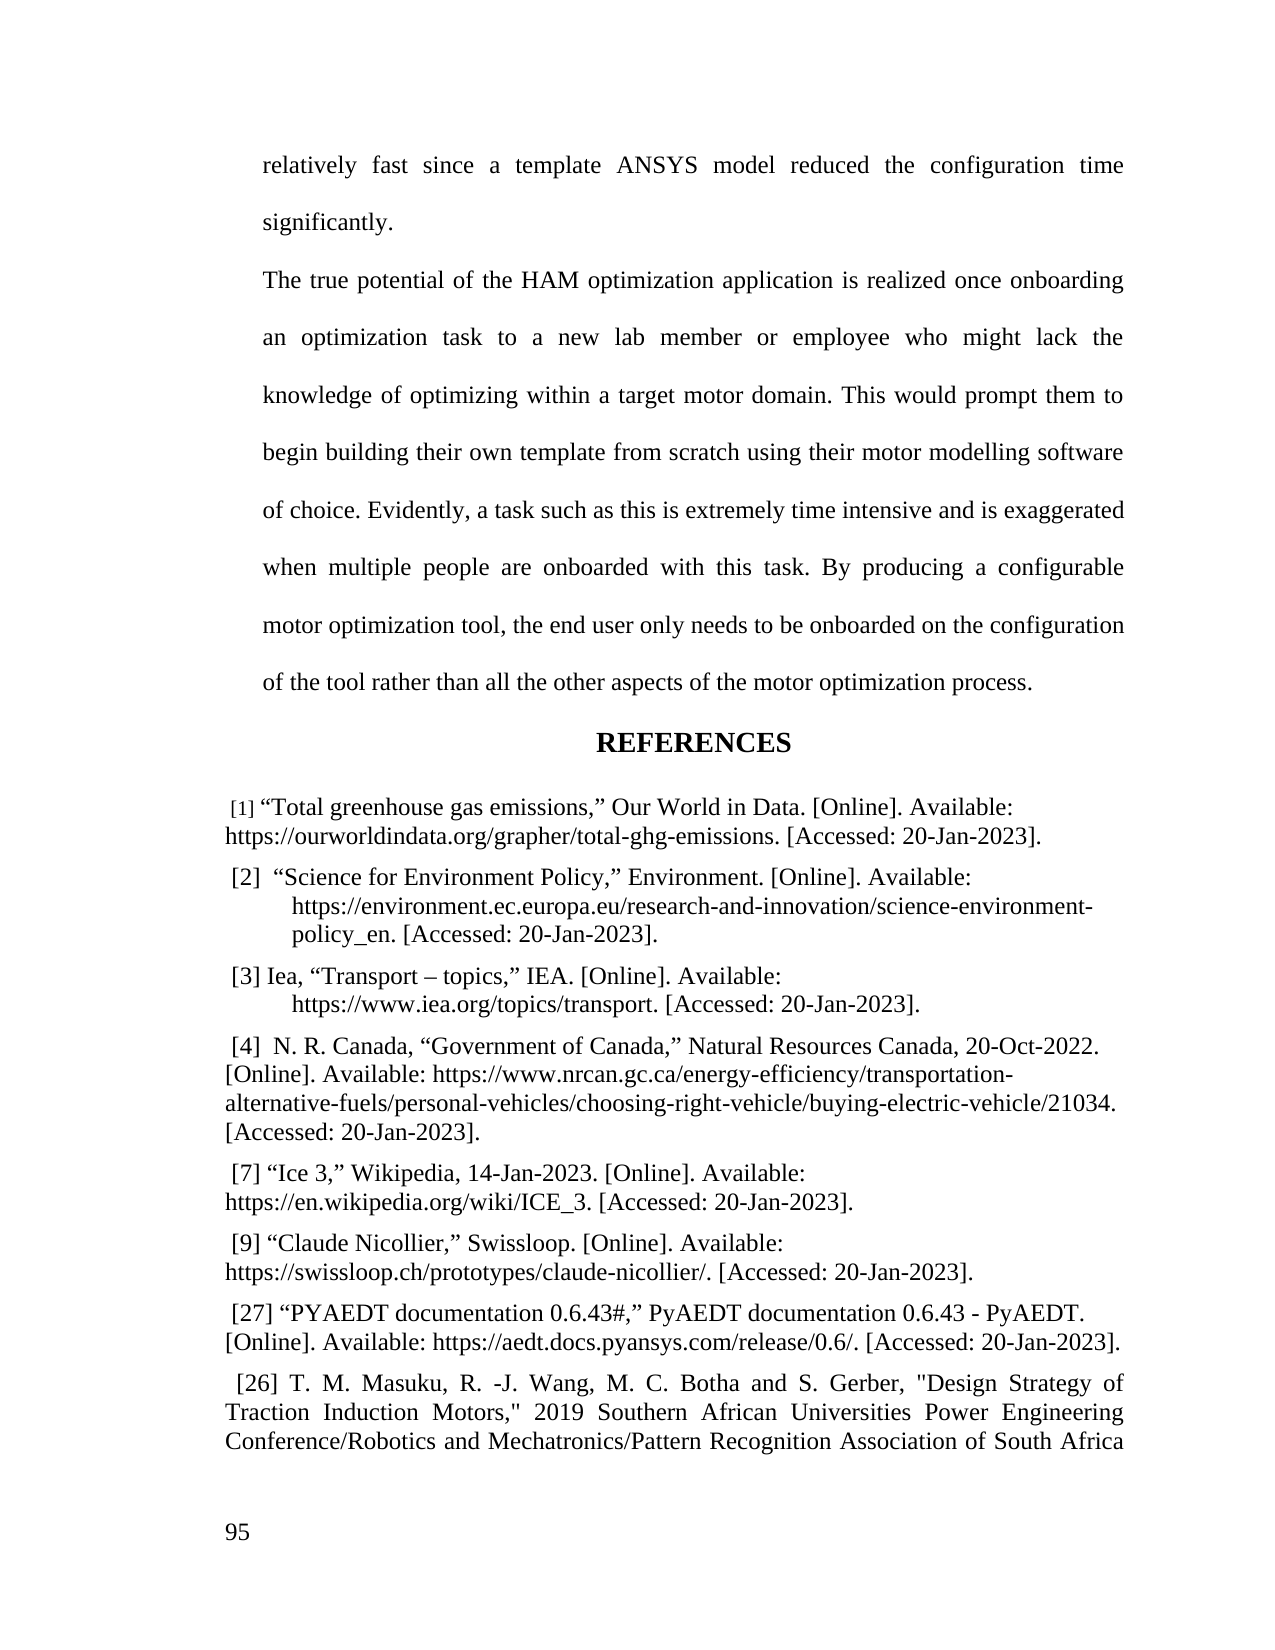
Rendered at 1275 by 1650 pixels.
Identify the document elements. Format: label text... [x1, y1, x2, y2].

text The true potential of the HAM optimization application is realized once onboarding an optimization task to a new lab member or employee who might lack the knowledge of optimizing within a target motor domain. This would prompt them to begin building their own template from scratch using their motor modelling software of choice. Evidently, a task such as this is extremely time intensive and is exaggerated when multiple people are onboarded with this task. By producing a configurable motor optimization tool, the end user only needs to be onboarded on the configuration of the tool rather than all the other aspects of the motor optimization process. [262, 265, 1125, 696]
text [262, 150, 1125, 236]
subtitle REFERENCES [262, 725, 1125, 758]
